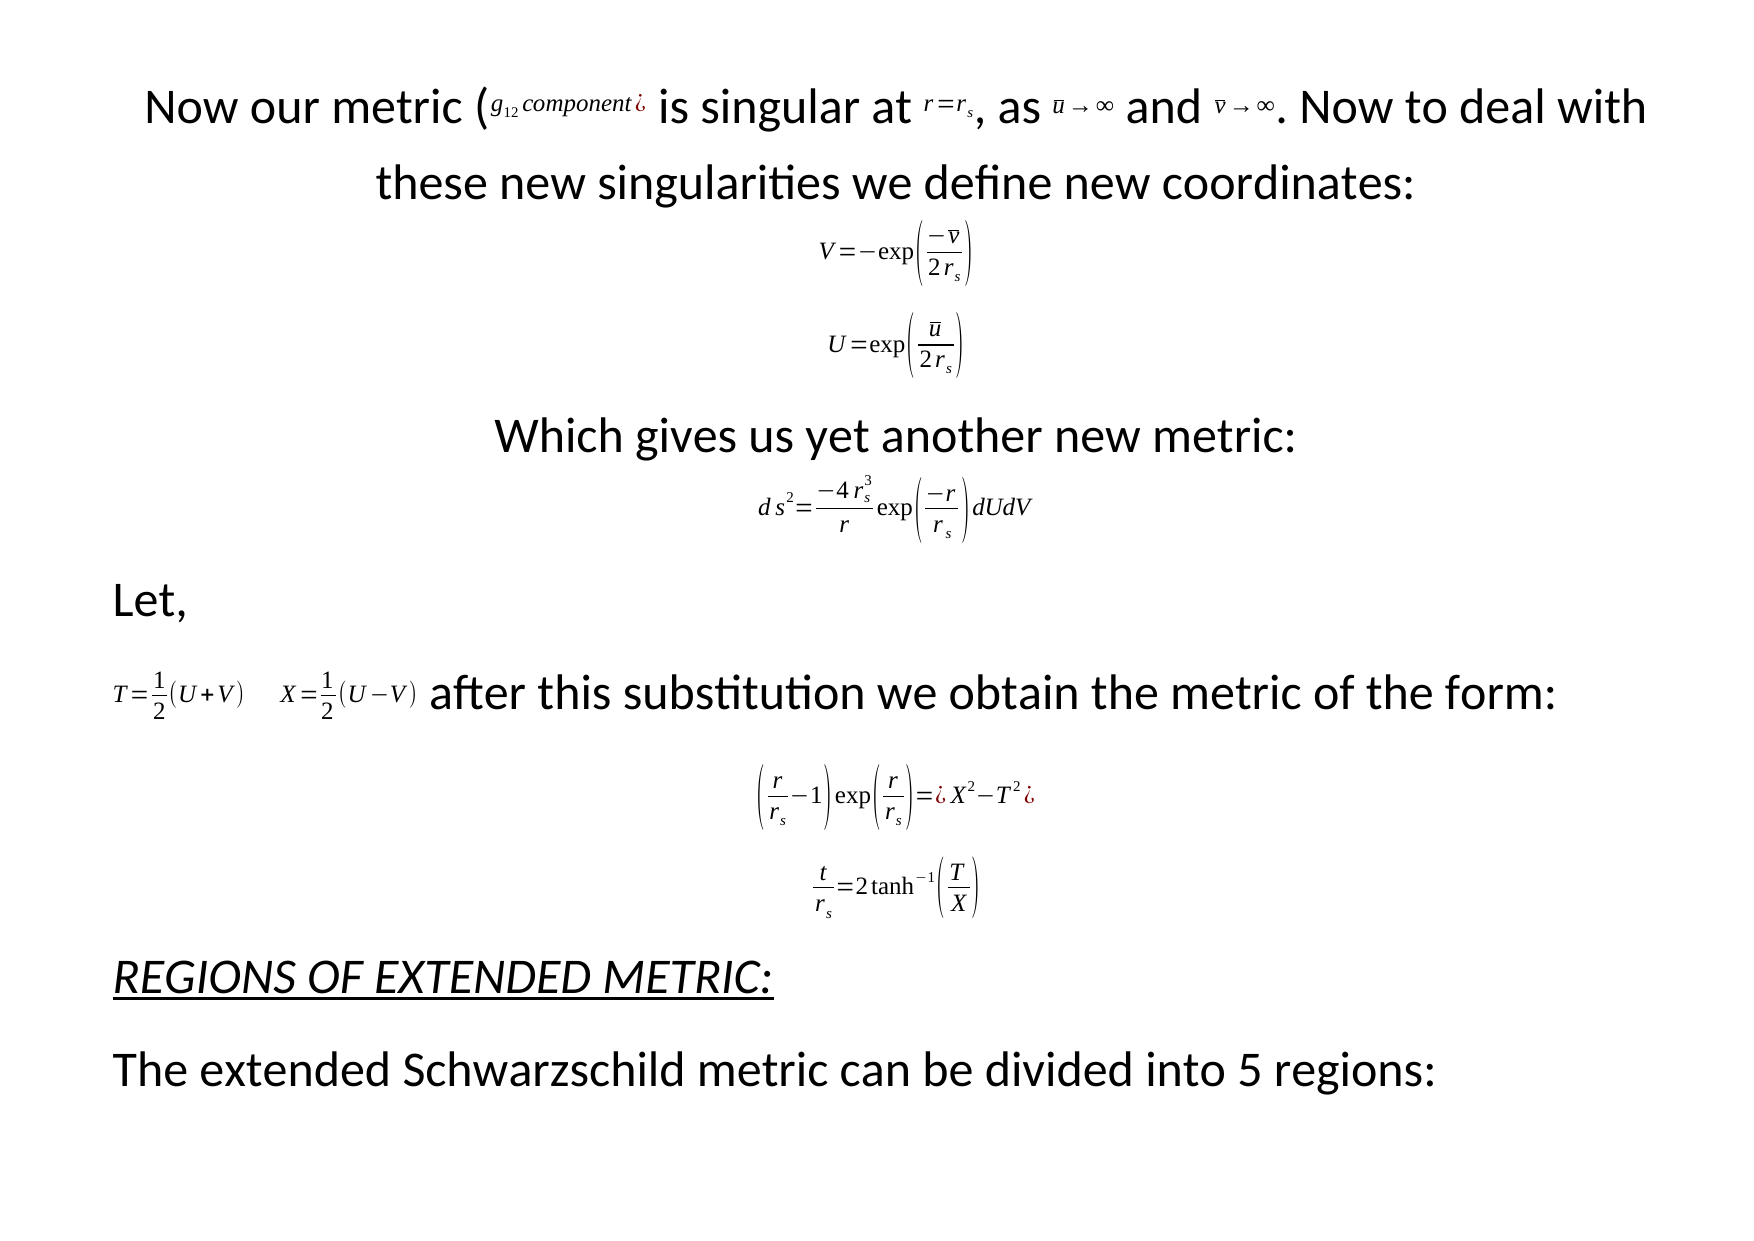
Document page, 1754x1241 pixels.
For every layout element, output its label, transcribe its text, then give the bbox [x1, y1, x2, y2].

text Let, [112, 568, 1679, 629]
text REGIONS OF EXTENDED METRIC: [112, 944, 1679, 1006]
text Which gives us yet another new metric: [112, 404, 1679, 545]
text Now our metric ( is singular at , as and . Now to deal with these new singularities we define new coordinates: [112, 75, 1679, 288]
text The extended Schwarzschild metric can be divided into 5 regions: [112, 1037, 1679, 1098]
text after this substitution we obtain the metric of the form: [112, 661, 1679, 731]
